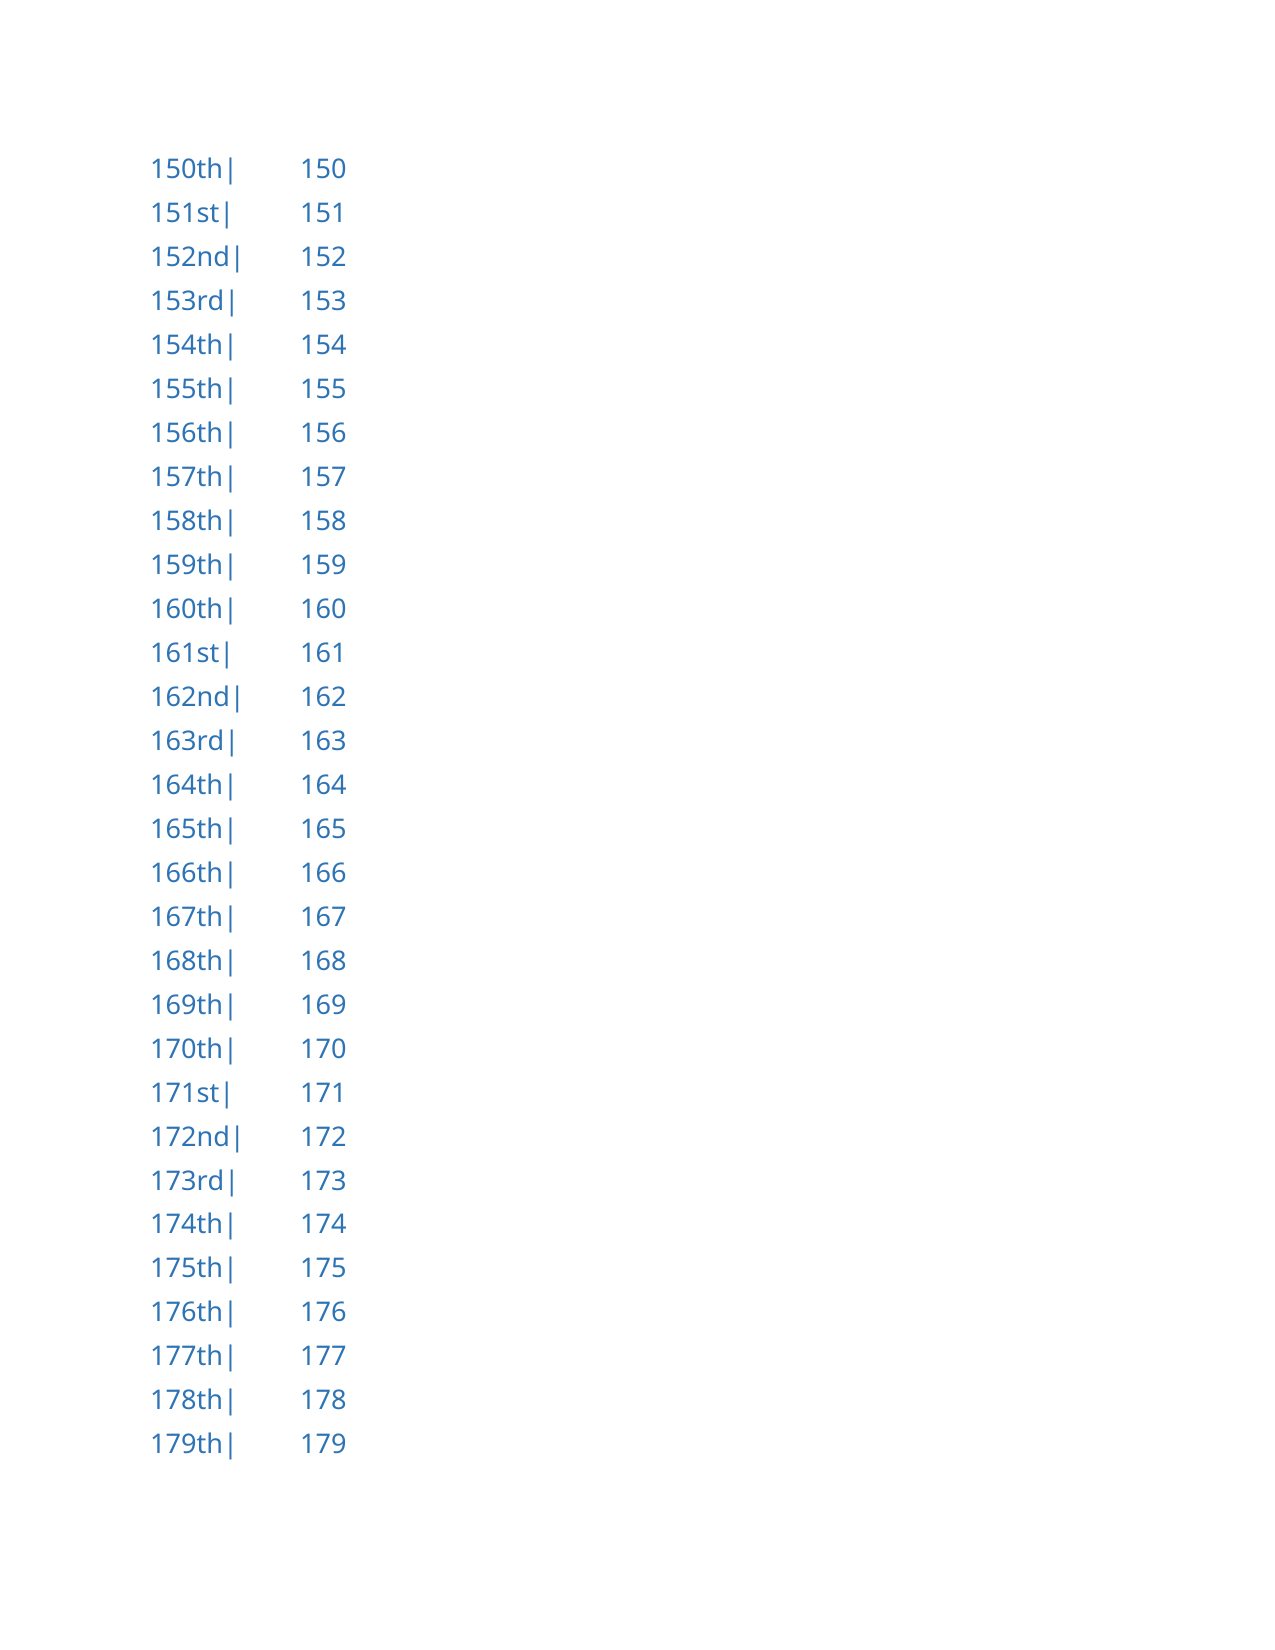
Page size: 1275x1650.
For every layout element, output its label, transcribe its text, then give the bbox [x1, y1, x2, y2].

subtitle 167 [150, 897, 1125, 934]
subtitle 162 [150, 677, 1125, 714]
subtitle 154 [150, 326, 1125, 363]
subtitle 160 [150, 589, 1125, 626]
subtitle 175 [150, 1249, 1125, 1286]
subtitle 166 [150, 853, 1125, 890]
subtitle 168 [150, 941, 1125, 978]
subtitle 163 [150, 721, 1125, 758]
subtitle 152 [150, 238, 1125, 275]
subtitle 172 [150, 1117, 1125, 1154]
subtitle 177 [150, 1337, 1125, 1374]
subtitle 179 [150, 1425, 1125, 1462]
subtitle 159 [150, 546, 1125, 582]
subtitle 156 [150, 414, 1125, 451]
subtitle 153 [150, 282, 1125, 319]
subtitle 161 [150, 633, 1125, 670]
subtitle 169 [150, 985, 1125, 1022]
subtitle 165 [150, 809, 1125, 846]
subtitle 164 [150, 765, 1125, 802]
subtitle 171 [150, 1073, 1125, 1110]
subtitle 174 [150, 1205, 1125, 1242]
subtitle 170 [150, 1029, 1125, 1066]
subtitle 150 [150, 150, 1125, 187]
subtitle 155 [150, 370, 1125, 407]
subtitle 176 [150, 1293, 1125, 1330]
subtitle 173 [150, 1161, 1125, 1198]
subtitle 157 [150, 458, 1125, 494]
subtitle 151 [150, 194, 1125, 231]
subtitle 158 [150, 502, 1125, 538]
subtitle 178 [150, 1381, 1125, 1418]
